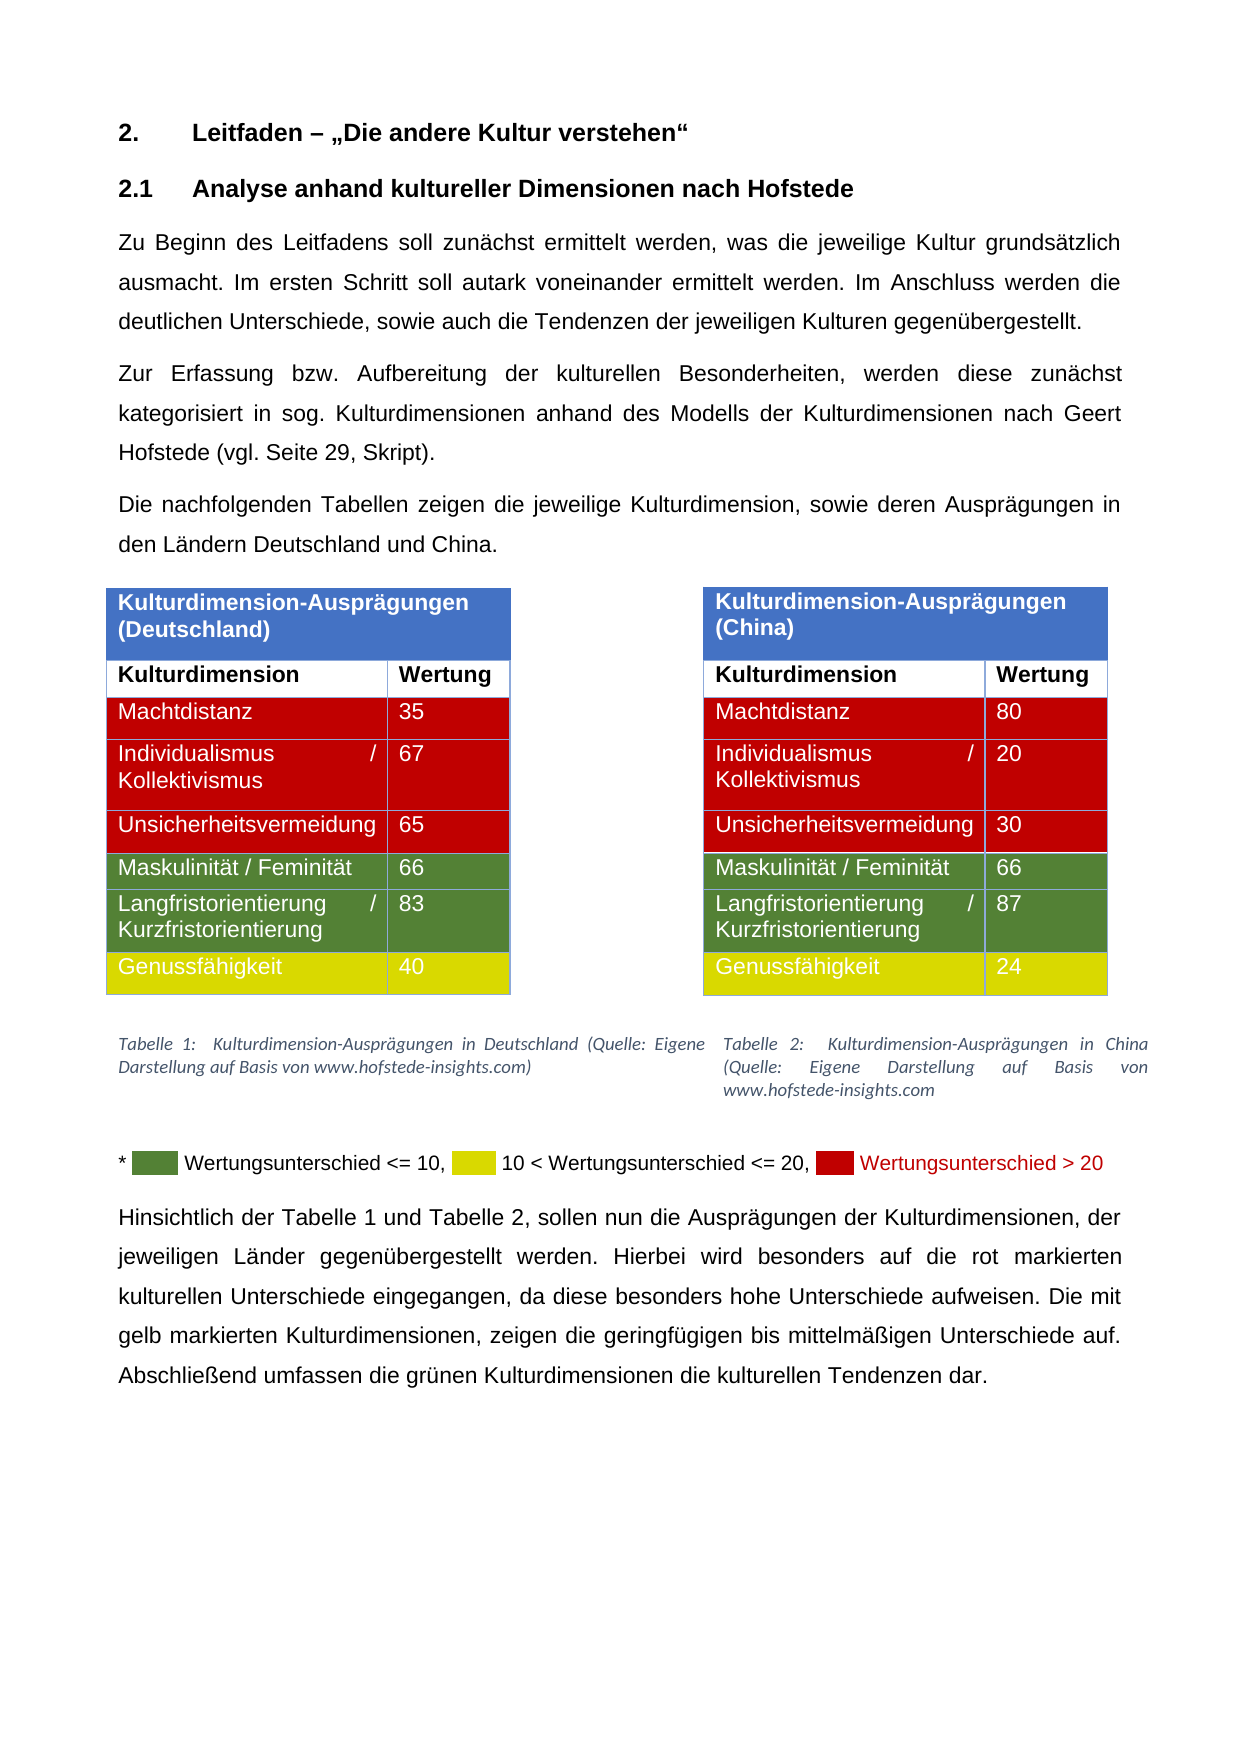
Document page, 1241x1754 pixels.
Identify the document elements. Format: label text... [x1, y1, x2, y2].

table_cell 80 [986, 698, 1107, 739]
text Tabelle 2: Kulturdimension-Ausprägungen in China (Quelle: Eigene Darstellung auf Basis von www.hofstede-insights.com [723, 1032, 1151, 1099]
text Hinsichtlich der Tabelle 1 und Tabelle 2, sollen nun die Ausprägungen der Kulturdimensionen, der jeweiligen Länder gegenübergestellt werden. Hierbei wird besonders auf die rot markierten kulturellen Unterschiede eingegangen, da diese besonders hohe Unterschiede aufweisen. Die mit gelb markierten Kulturdimensionen, zeigen die geringfügigen bis mittelmäßigen Unterschiede auf. Abschließend umfassen die grünen Kulturdimensionen die kulturellen Tendenzen dar. [118, 1204, 1122, 1388]
table_cell 67 [388, 740, 509, 810]
text * Grün Wertungsunterschied <= 10, Gelb 10 < Wertungsunterschied <= 20, Ro t Wertungsunterschied > 20 [178, 1151, 452, 1175]
table_cell 83 [388, 890, 509, 952]
table_cell 66 [388, 854, 509, 889]
table_cell Wertung [986, 661, 1107, 697]
text 2.1 Analyse anhand kultureller Dimensionen nach Hofstede [118, 174, 1122, 202]
text * Grün Wertungsunterschied <= 10, Gelb 10 < Wertungsunterschied <= 20, Ro t Wertungsunterschied > 20 [854, 1151, 1122, 1175]
table_cell Machtdistanz [704, 698, 984, 739]
text * Grün Wertungsunterschied <= 10, Gelb 10 < Wertungsunterschied <= 20, Ro t Wertungsunterschied > 20 [496, 1151, 816, 1175]
table_cell Langfristorientierung / Kurzfristorientierung [704, 890, 984, 952]
table_cell Unsicherheitsvermeidung [107, 811, 387, 853]
table_cell Maskulinität / Feminität [107, 854, 387, 889]
table_cell 66 [986, 854, 1107, 889]
table_cell 40 [388, 953, 509, 994]
table_header Kulturdimension-Ausprägungen (Deutschland) [107, 589, 509, 660]
table_cell 30 [986, 811, 1107, 852]
text Zur Erfassung bzw. Aufbereitung der kulturellen Besonderheiten, werden diese zunächst kategorisiert in sog. Kulturdimensionen anhand des Modells der Kulturdimensionen nach Geert Hofstede (vgl. Seite 29, Skript). [118, 360, 1122, 466]
table_cell 65 [388, 811, 509, 853]
table_cell 87 [986, 890, 1107, 952]
table_cell Genussfähigkeit [704, 953, 984, 995]
table_cell 20 [986, 740, 1107, 810]
table_cell Machtdistanz [107, 698, 387, 739]
table_cell Kulturdimension [107, 661, 387, 697]
text 2. Leitfaden – „Die andere Kultur verstehen“ [118, 118, 1122, 147]
text Tabelle 1: Kulturdimension-Ausprägungen in Deutschland (Quelle: Eigene Darstellung auf Basis von www.hofstede-insights.com) [118, 1032, 723, 1078]
text Die nachfolgenden Tabellen zeigen die jeweilige Kulturdimension, sowie deren Ausprägungen in den Ländern Deutschland und China. [118, 491, 1122, 557]
table_header Kulturdimension-Ausprägungen (China) [704, 588, 1107, 660]
table_cell Individualismus / Kollektivismus [704, 740, 984, 810]
table_cell 24 [986, 953, 1107, 995]
table_cell Genussfähigkeit [107, 953, 387, 994]
table_cell Wertung [388, 661, 509, 697]
table_cell Kulturdimension [704, 661, 984, 697]
table_cell Individualismus / Kollektivismus [107, 740, 387, 810]
table_cell 35 [388, 698, 509, 739]
table_cell Langfristorientierung / Kurzfristorientierung [107, 890, 387, 952]
table_cell Unsicherheitsvermeidung [704, 811, 984, 852]
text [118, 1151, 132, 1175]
text Zu Beginn des Leitfadens soll zunächst ermittelt werden, was die jeweilige Kultur grundsätzlich ausmacht. Im ersten Schritt soll autark voneinander ermittelt werden. Im Anschluss werden die deutlichen Unterschiede, sowie auch die Tendenzen der jeweiligen Kulturen gegenübergestellt. [118, 229, 1122, 335]
table_cell Maskulinität / Feminität [704, 854, 984, 889]
